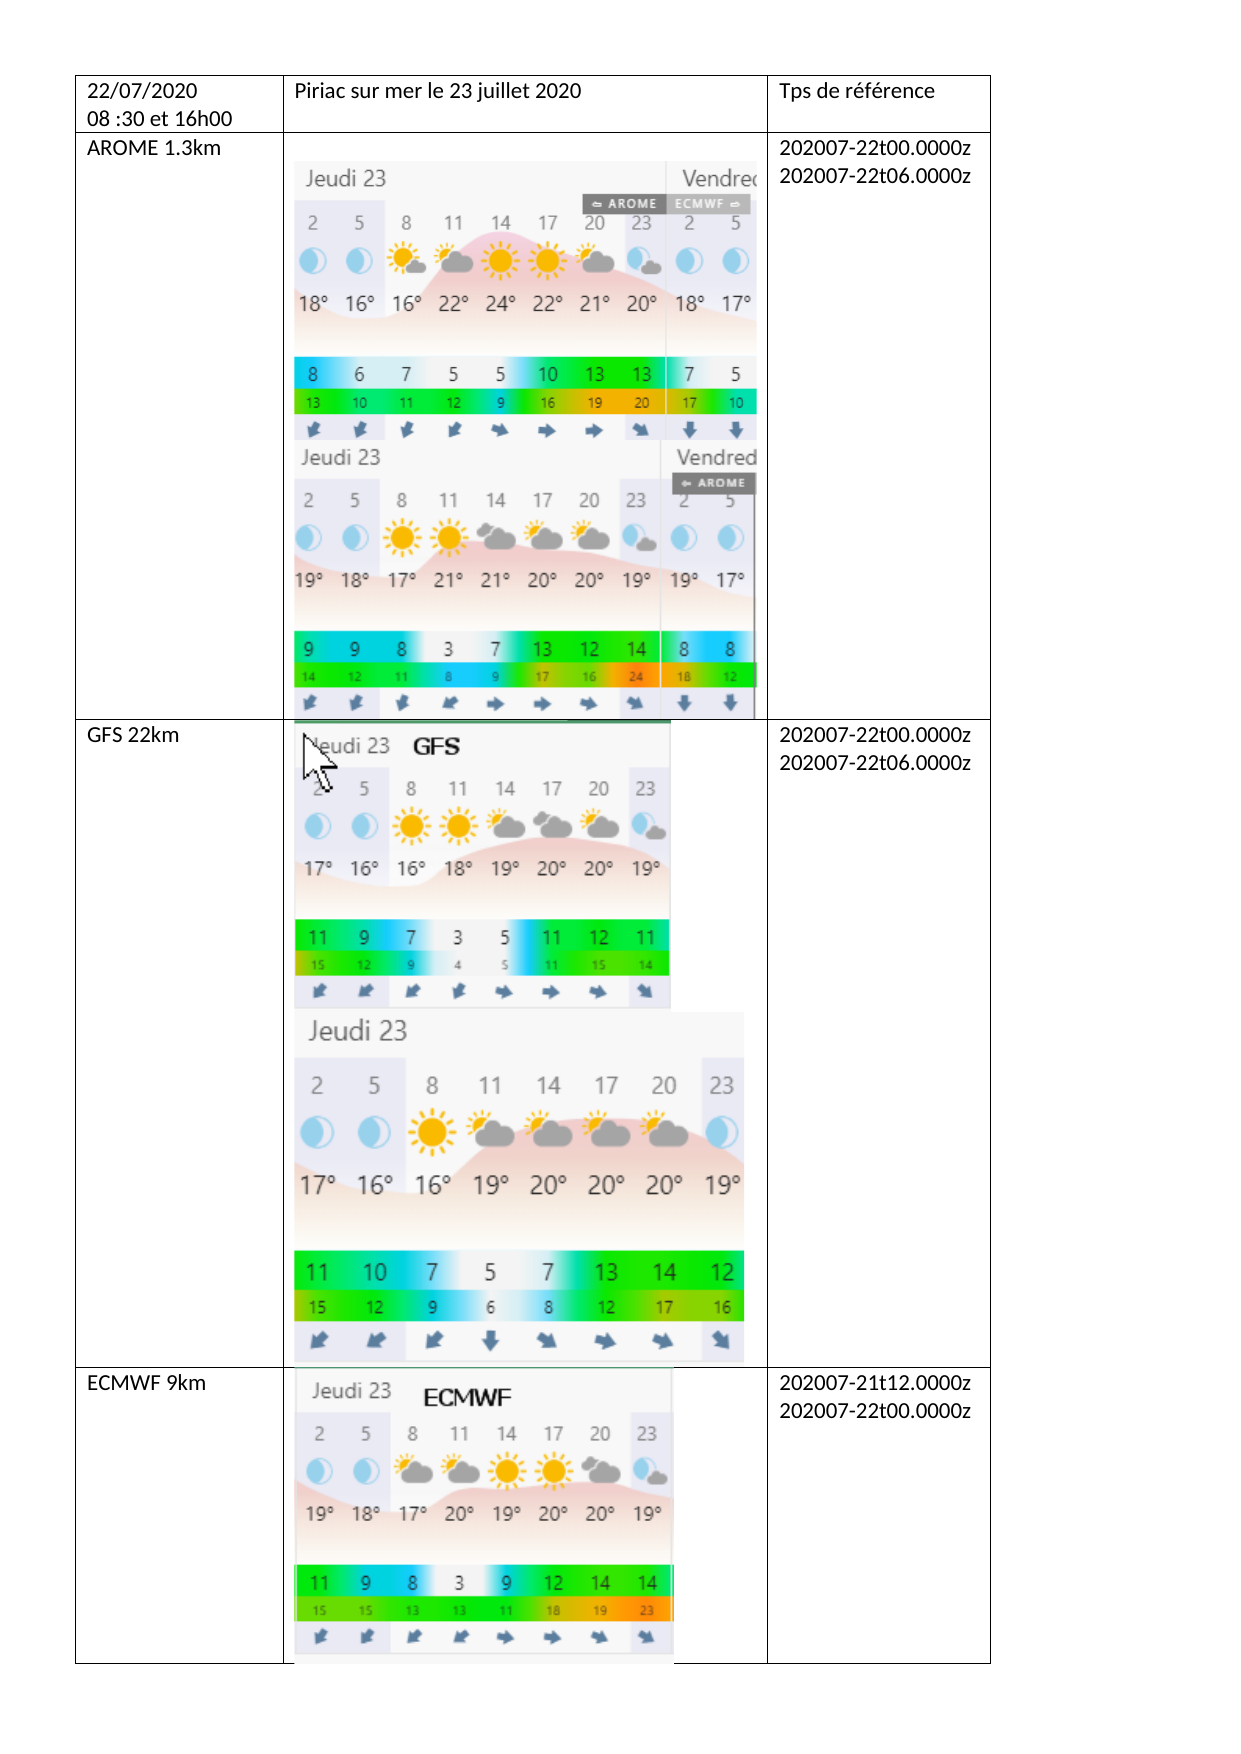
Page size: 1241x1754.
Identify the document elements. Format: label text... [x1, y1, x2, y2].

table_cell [768, 1368, 990, 1663]
table_header Piriac sur mer le 23 juillet 2020 [284, 76, 767, 132]
table_cell AROME 1.3km [76, 133, 283, 719]
table_cell ECMWF 9km [76, 1368, 283, 1663]
table_cell [284, 133, 767, 719]
table_cell GFS 22km [76, 720, 283, 1367]
table_header Tps de référence [768, 76, 990, 132]
table_cell 202007-22t00.0000z 202007-22t06.0000z [768, 133, 990, 719]
table_cell [671, 720, 767, 1367]
picture [294, 720, 745, 1664]
table_cell [674, 1368, 767, 1663]
table_cell 202007-22t00.0000z 202007-22t06.0000z [768, 720, 990, 1367]
table_cell [284, 1368, 294, 1663]
picture [294, 161, 757, 719]
table_header 22/07/2020 08 :30 et 16h00 [76, 76, 283, 132]
table_cell [284, 720, 294, 1367]
